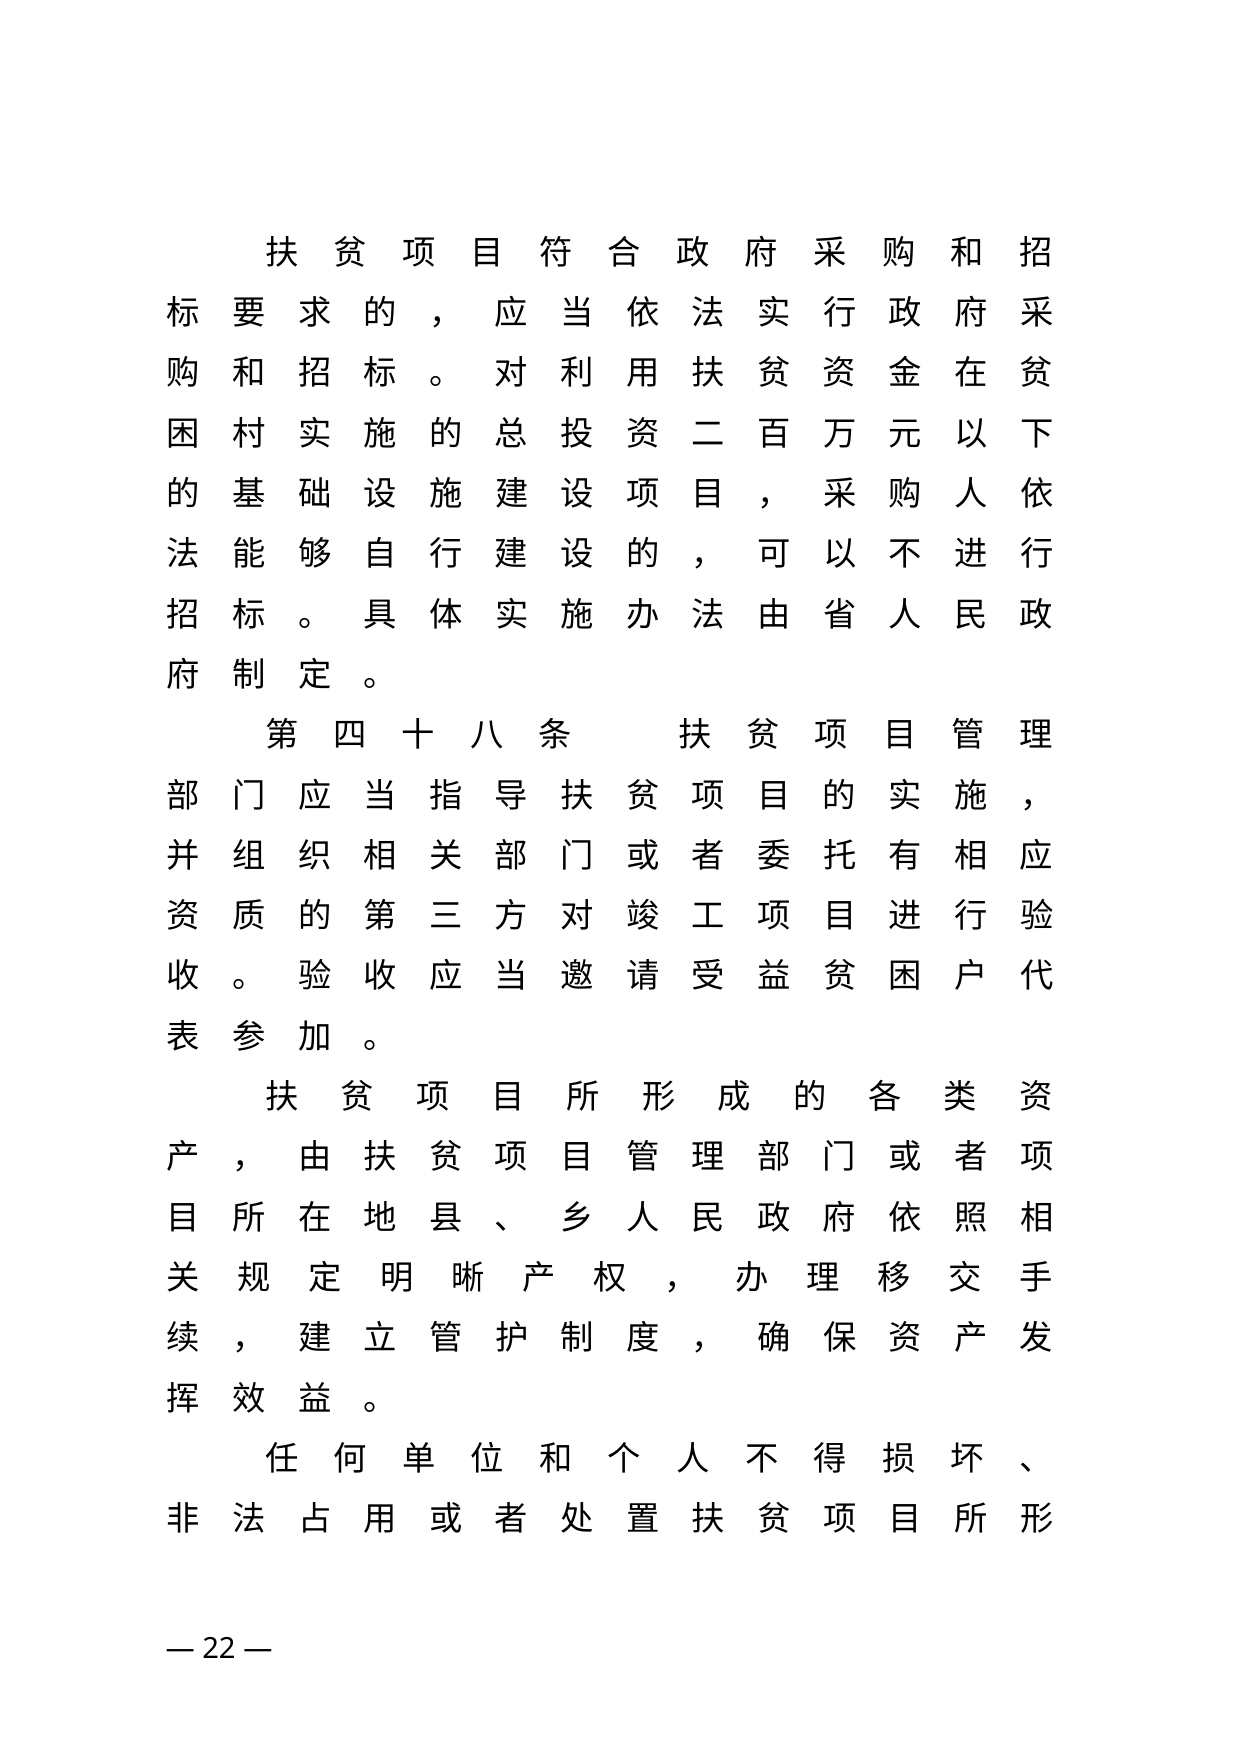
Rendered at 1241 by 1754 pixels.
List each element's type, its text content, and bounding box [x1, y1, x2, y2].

text 第四十八条 扶贫项目管理部门应当指导扶贫项目的实施，并组织相关部门或者委托有相应资质的第三方对竣工项目进行验收。验收应当邀请受益贫困户代表参加。 [167, 702, 1085, 1064]
text 扶贫项目所形成的各类资产，由扶贫项目管理部门或者项目所在地县、乡人民政府依照相关规定明晰产权，办理移交手续，建立管护制度，确保资产发挥效益。 [167, 1064, 1085, 1426]
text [167, 1426, 1085, 1546]
text 扶贫项目符合政府采购和招标要求的，应当依法实行政府采购和招标。对利用扶贫资金在贫困村实施的总投资二百万元以下的基础设施建设项目，采购人依法能够自行建设的，可以不进行招标。具体实施办法由省人民政府制定。 [167, 219, 1085, 702]
